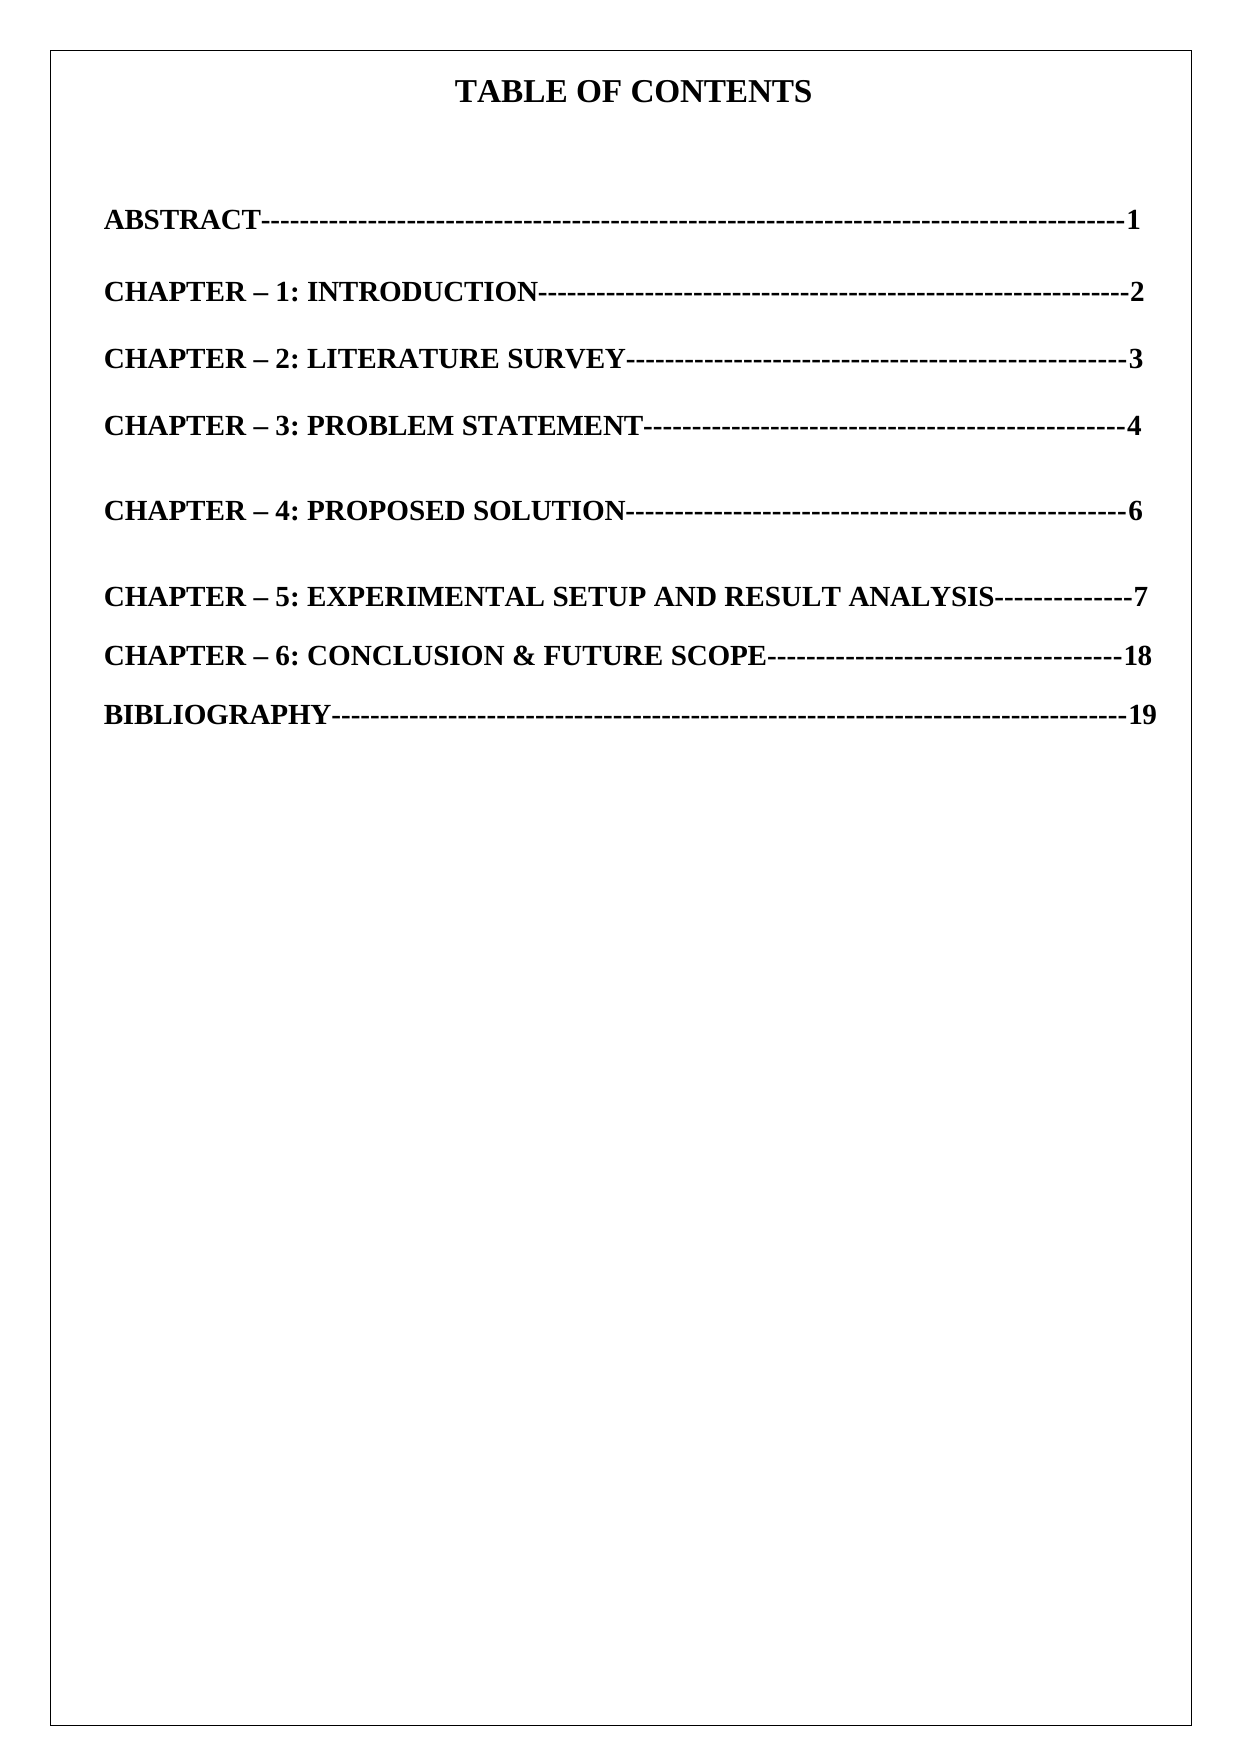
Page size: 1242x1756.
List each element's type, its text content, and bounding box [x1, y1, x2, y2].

text TABLE OF CONTENTS [99, 72, 1168, 110]
